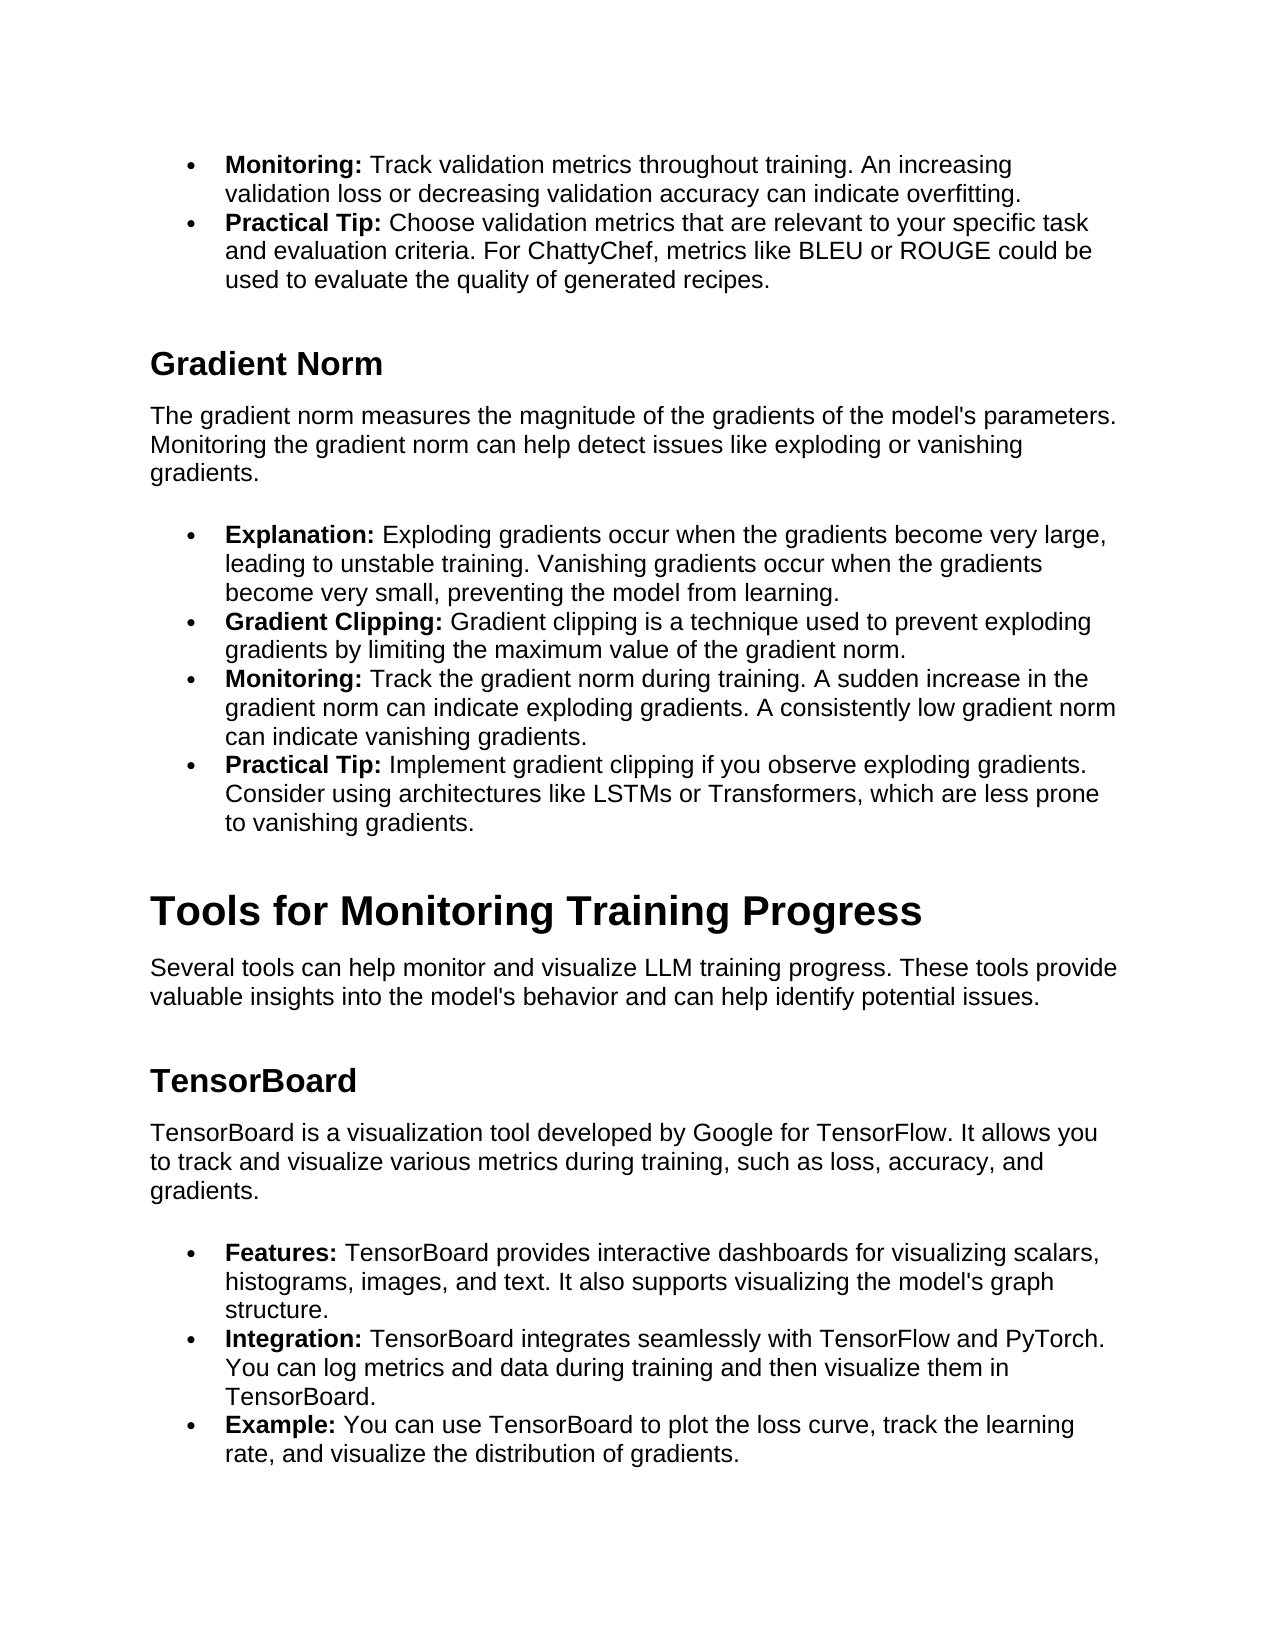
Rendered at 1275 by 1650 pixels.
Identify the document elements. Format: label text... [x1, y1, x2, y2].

list Example: You can use TensorBoard to plot the loss curve, track the learning rate, and visualize the distribution of gradients. [187, 1410, 1125, 1468]
list Monitoring: Track the gradient norm during training. A sudden increase in the gradient norm can indicate exploding gradients. A consistently low gradient norm can indicate vanishing gradients. [187, 664, 1125, 751]
text Gradient Norm [150, 344, 1125, 382]
list Gradient Clipping: Gradient clipping is a technique used to prevent exploding gradients by limiting the maximum value of the gradient norm. [187, 607, 1125, 664]
text TensorBoard is a visualization tool developed by Google for TensorFlow. It allows you to track and visualize various metrics during training, such as loss, accuracy, and gradients. [150, 1118, 1125, 1204]
text TensorBoard [150, 1061, 1125, 1099]
text Several tools can help monitor and visualize LLM training progress. These tools provide valuable insights into the model's behavior and can help identify potential issues. [150, 953, 1125, 1011]
text The gradient norm measures the magnitude of the gradients of the model's parameters. Monitoring the gradient norm can help detect issues like exploding or vanishing gradients. [150, 401, 1125, 487]
list Integration: TensorBoard integrates seamlessly with TensorFlow and PyTorch. You can log metrics and data during training and then visualize them in TensorBoard. [187, 1324, 1125, 1410]
list Practical Tip: Implement gradient clipping if you observe exploding gradients. Consider using architectures like LSTMs or Transformers, which are less prone to vanishing gradients. [187, 751, 1125, 837]
list Features: TensorBoard provides interactive dashboards for visualizing scalars, histograms, images, and text. It also supports visualizing the model's graph structure. [187, 1238, 1125, 1324]
text Tools for Monitoring Training Progress [150, 887, 1125, 935]
list Practical Tip: Choose validation metrics that are relevant to your specific task and evaluation criteria. For ChattyChef, metrics like BLEU or ROUGE could be used to evaluate the quality of generated recipes. [187, 207, 1125, 294]
list Monitoring: Track validation metrics throughout training. An increasing validation loss or decreasing validation accuracy can indicate overfitting. [187, 150, 1125, 207]
list Explanation: Exploding gradients occur when the gradients become very large, leading to unstable training. Vanishing gradients occur when the gradients become very small, preventing the model from learning. [187, 521, 1125, 607]
